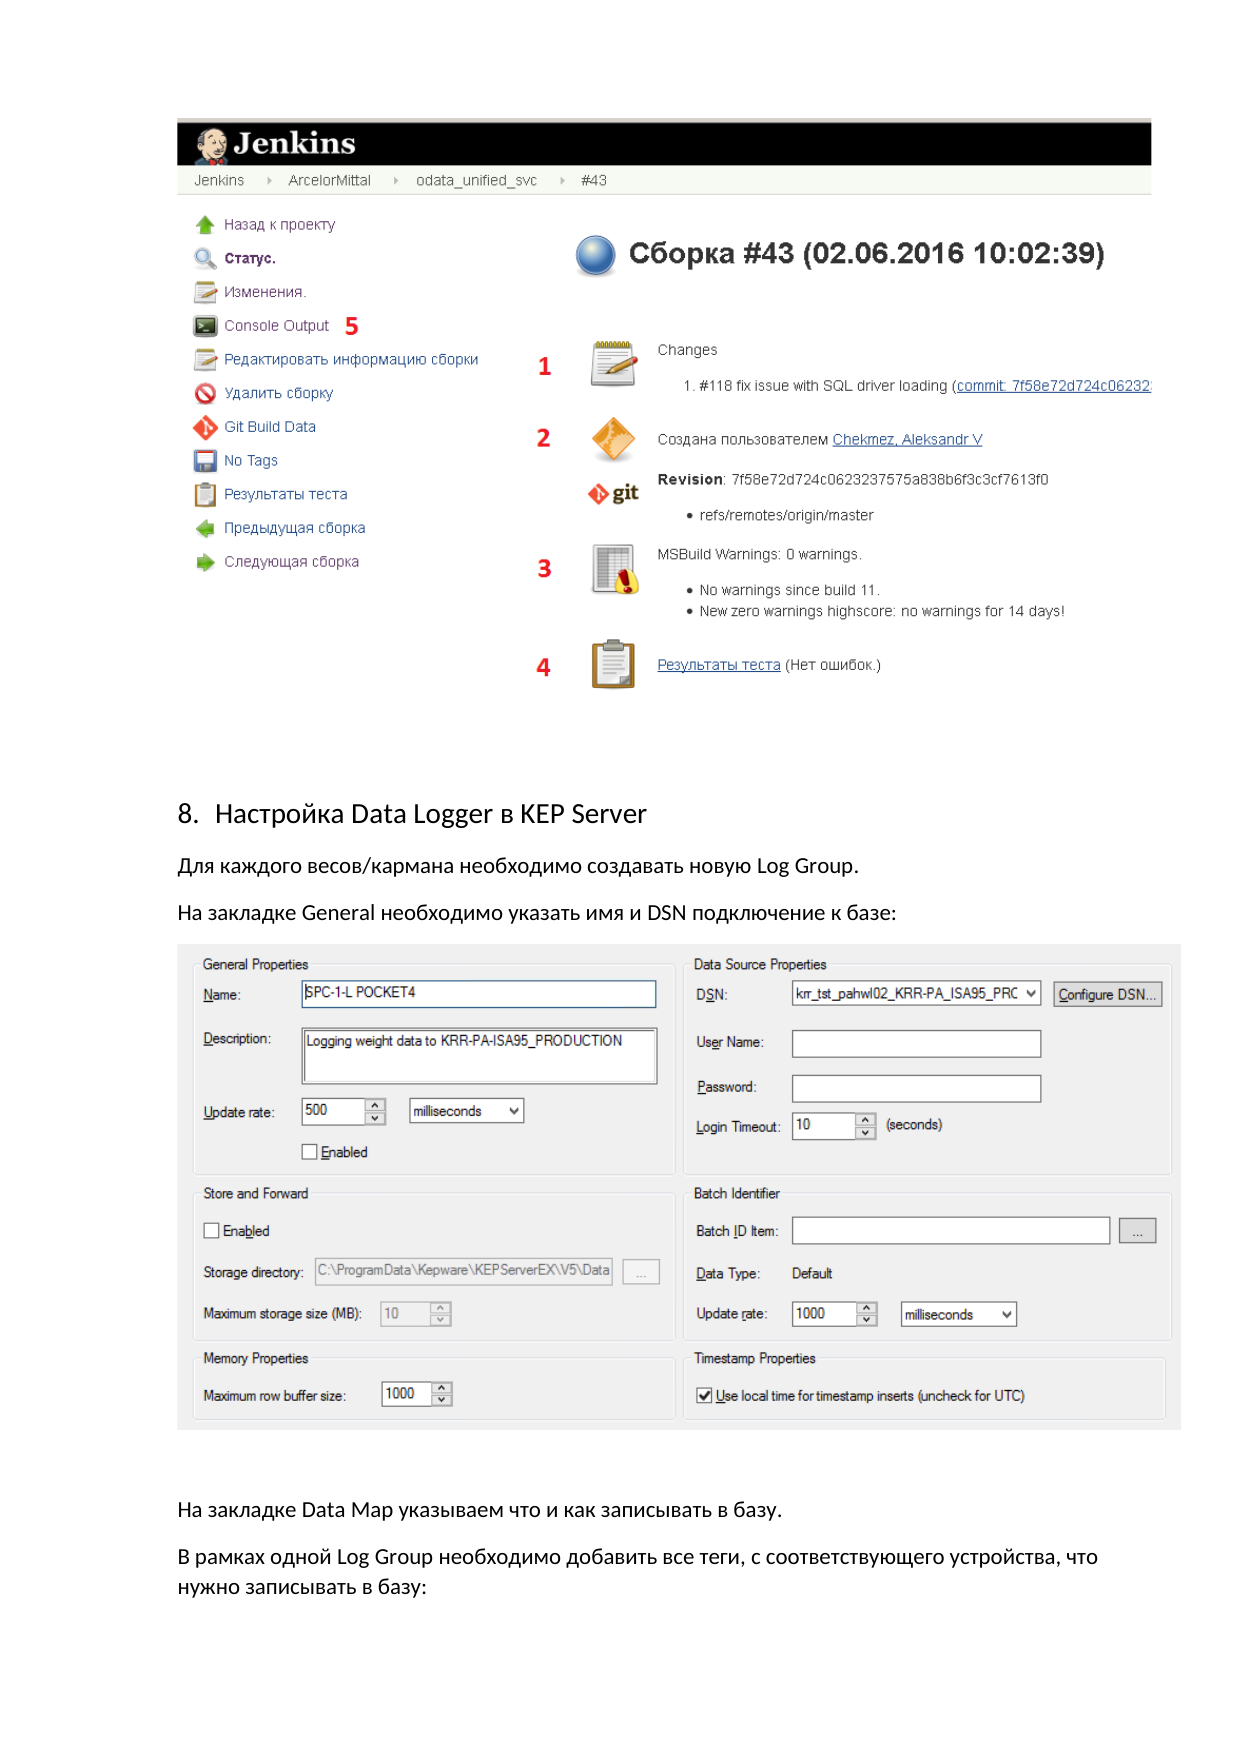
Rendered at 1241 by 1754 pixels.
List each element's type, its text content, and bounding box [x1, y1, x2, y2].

subtitle Настройка Data Logger в KEP Server [177, 796, 1152, 831]
picture [177, 944, 1182, 1430]
text В рамках одной Log Group необходимо добавить все теги, с соответствующего устройства, что нужно записывать в базу: [177, 1542, 1152, 1600]
picture [177, 118, 1152, 730]
text На закладке Data Map указываем что и как записывать в базу. [177, 1495, 1152, 1523]
text Для каждого весов/кармана необходимо создавать новую Log Group. [177, 851, 1152, 879]
text На закладке General необходимо указать имя и DSN подключение к базе: [177, 898, 1152, 926]
